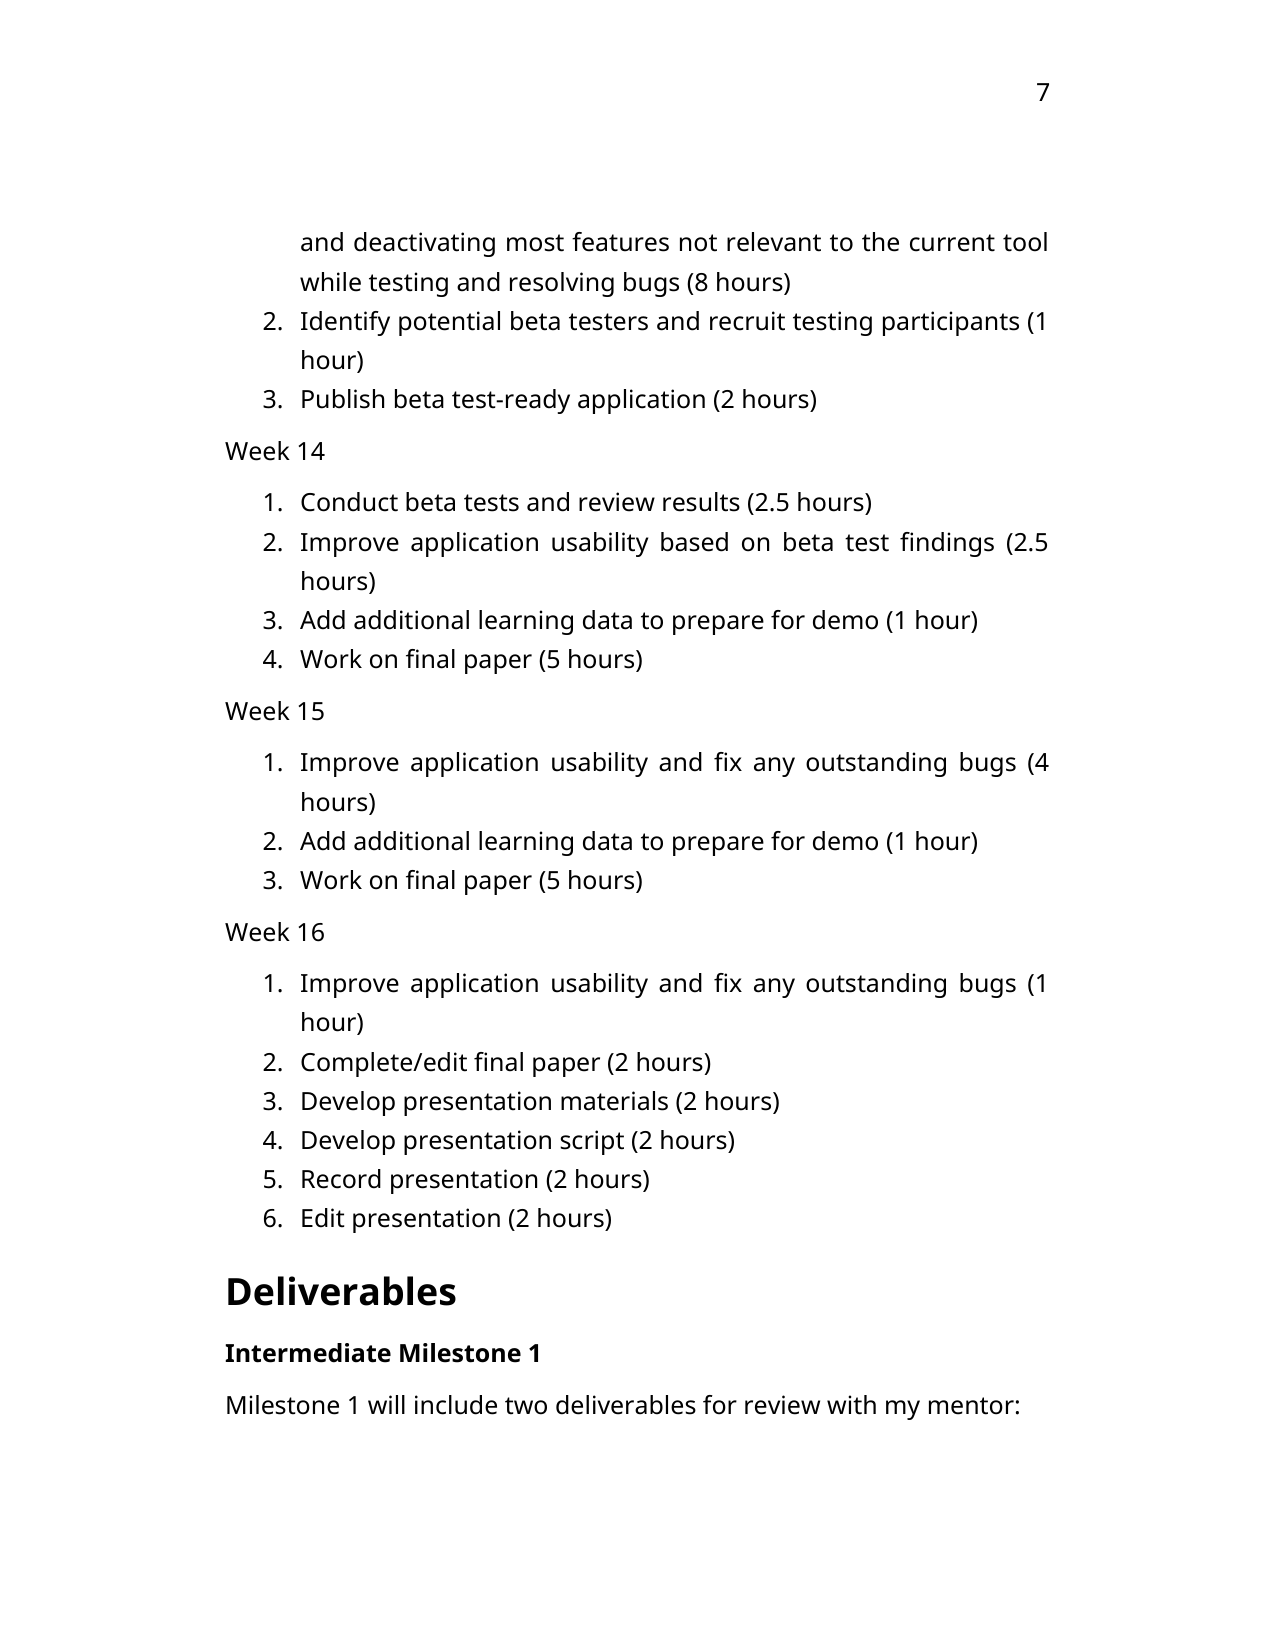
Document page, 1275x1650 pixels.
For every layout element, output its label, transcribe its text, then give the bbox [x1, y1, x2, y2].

list Work on final paper (5 hours) [262, 642, 1050, 676]
text Week 15 [225, 693, 1050, 727]
list Conduct beta tests and review results (2.5 hours) [262, 485, 1050, 519]
text Milestone 1 will include two deliverables for review with my mentor: [225, 1388, 1050, 1422]
list Improve application usability and fix any outstanding bugs (4 hours) [262, 745, 1050, 818]
subtitle Deliverables [225, 1265, 1050, 1316]
list Publish beta test-ready application (2 hours) [262, 382, 1050, 416]
list Develop presentation script (2 hours) [262, 1122, 1050, 1157]
list Develop presentation materials (2 hours) [262, 1083, 1050, 1117]
list Improve application usability and fix any outstanding bugs (1 hour) [262, 966, 1050, 1039]
list Complete/edit final paper (2 hours) [262, 1044, 1050, 1078]
list Work on final paper (5 hours) [262, 862, 1050, 897]
list Add additional learning data to prepare for demo (1 hour) [262, 823, 1050, 857]
list Record presentation (2 hours) [262, 1162, 1050, 1196]
text Intermediate Milestone 1 [225, 1336, 1050, 1370]
list Identify potential beta testers and recruit testing participants (1 hour) [262, 303, 1050, 377]
list Add additional learning data to prepare for demo (1 hour) [262, 602, 1050, 637]
list Edit presentation (2 hours) [262, 1201, 1050, 1235]
text Week 16 [225, 914, 1050, 948]
list Improve application usability based on beta test findings (2.5 hours) [262, 524, 1050, 597]
text Week 14 [225, 433, 1050, 467]
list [262, 225, 1050, 298]
